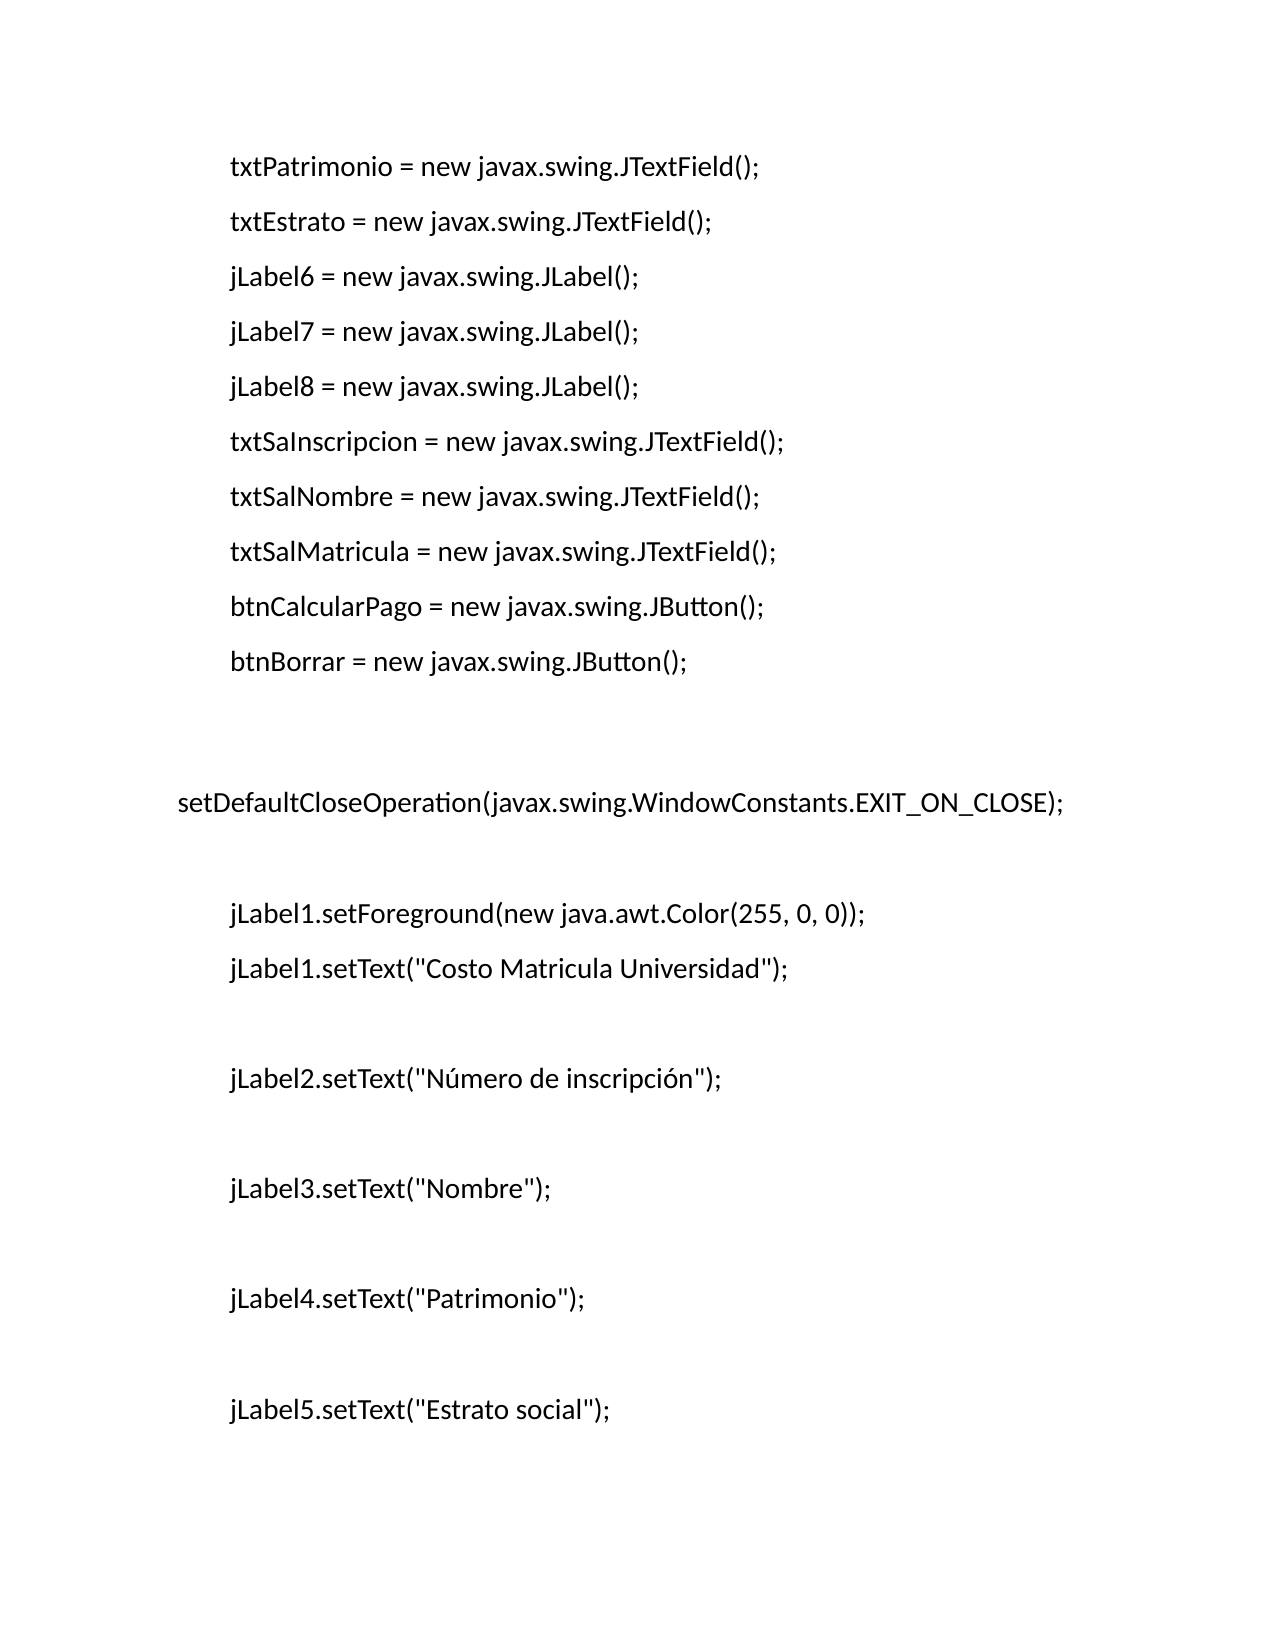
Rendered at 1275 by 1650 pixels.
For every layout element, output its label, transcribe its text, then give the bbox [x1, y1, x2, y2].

text jLabel6 = new javax.swing.JLabel(); [177, 258, 1098, 293]
text txtPatrimonio = new javax.swing.JTextField(); [177, 148, 1098, 183]
text jLabel2.setText("Número de inscripción"); [177, 1060, 1098, 1096]
text jLabel4.setText("Patrimonio"); [177, 1281, 1098, 1316]
text jLabel1.setText("Costo Matricula Universidad"); [177, 950, 1098, 986]
text btnCalcularPago = new javax.swing.JButton(); [177, 588, 1098, 624]
text jLabel1.setForeground(new java.awt.Color(255, 0, 0)); [177, 895, 1098, 930]
text txtSalNombre = new javax.swing.JTextField(); [177, 478, 1098, 514]
text txtEstrato = new javax.swing.JTextField(); [177, 203, 1098, 238]
text jLabel7 = new javax.swing.JLabel(); [177, 313, 1098, 348]
text btnBorrar = new javax.swing.JButton(); [177, 643, 1098, 679]
text txtSaInscripcion = new javax.swing.JTextField(); [177, 423, 1098, 459]
text setDefaultCloseOperation(javax.swing.WindowConstants.EXIT_ON_CLOSE); [177, 754, 1098, 820]
text jLabel8 = new javax.swing.JLabel(); [177, 368, 1098, 404]
text jLabel5.setText("Estrato social"); [177, 1391, 1098, 1426]
text txtSalMatricula = new javax.swing.JTextField(); [177, 533, 1098, 569]
text jLabel3.setText("Nombre"); [177, 1170, 1098, 1206]
